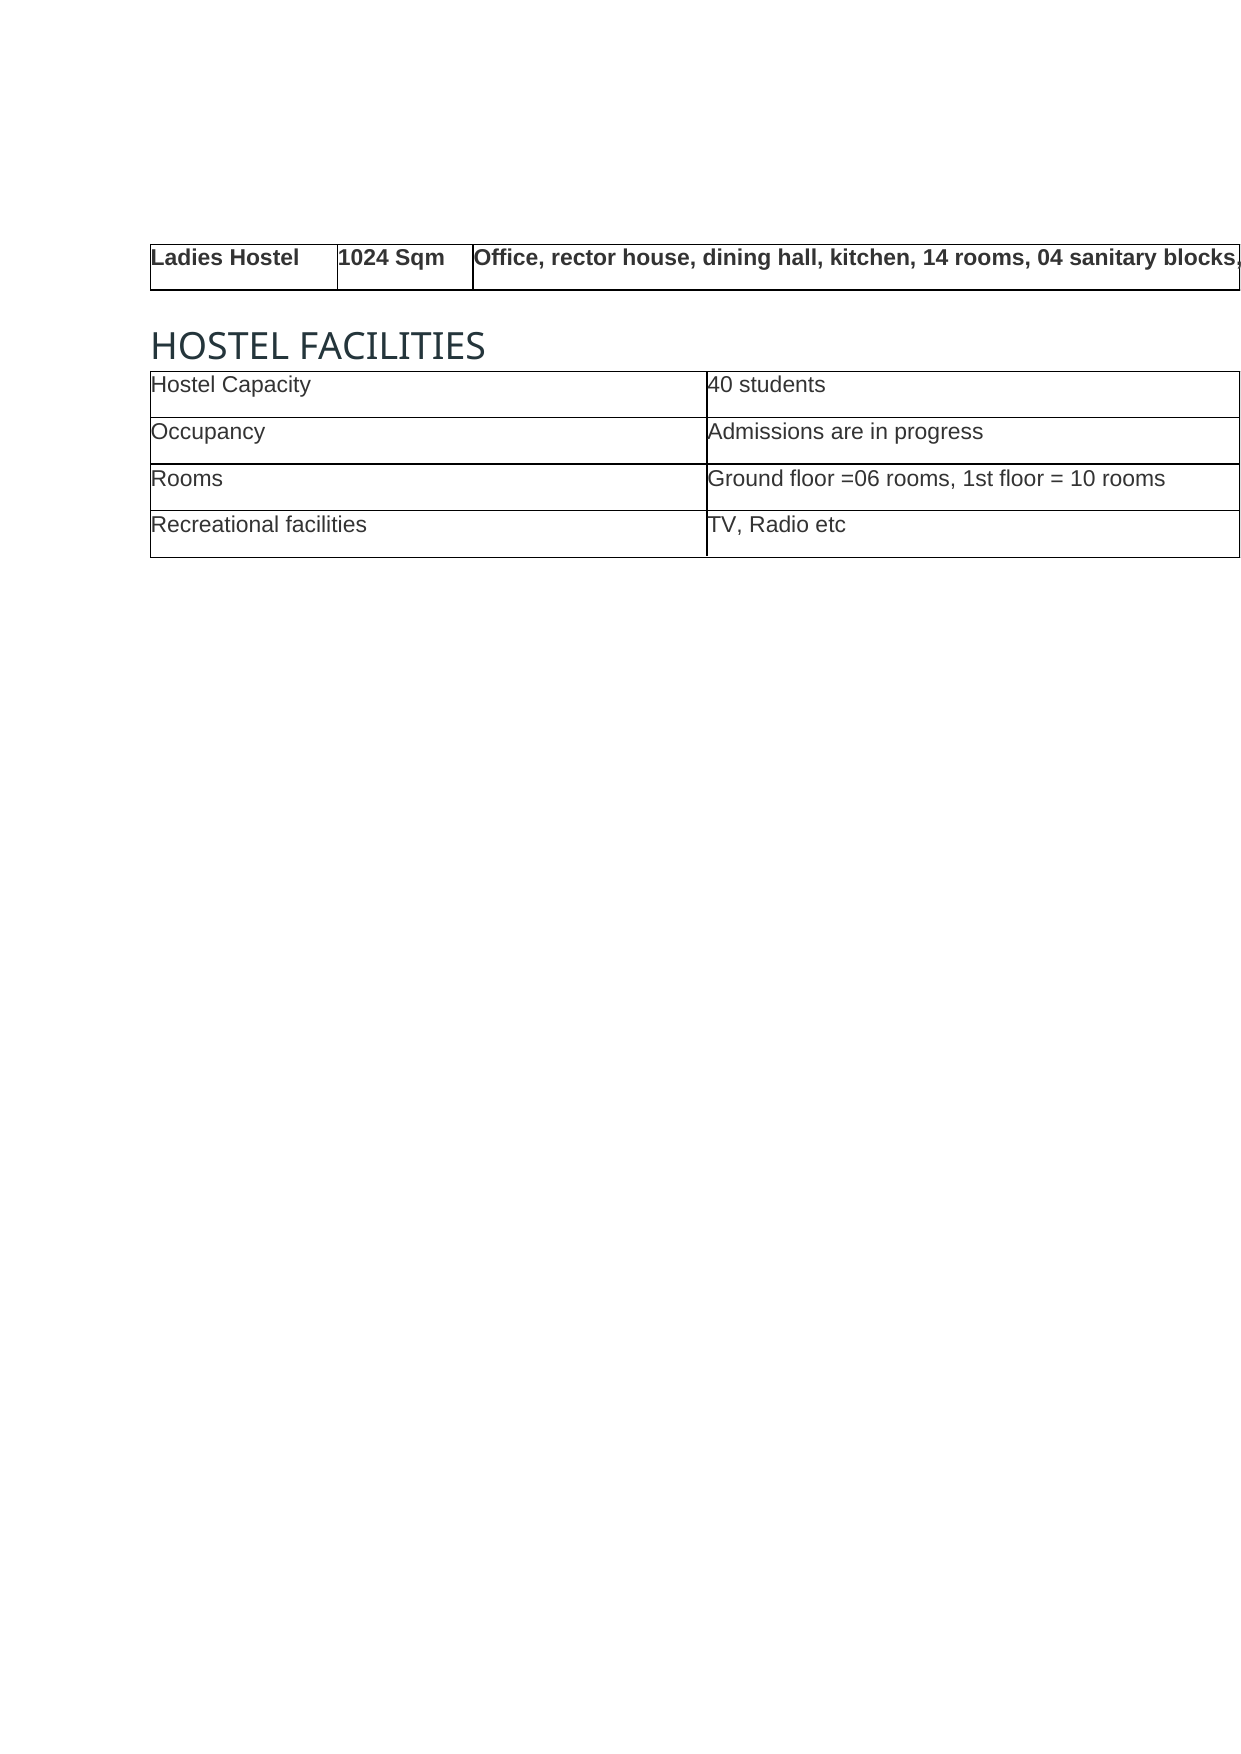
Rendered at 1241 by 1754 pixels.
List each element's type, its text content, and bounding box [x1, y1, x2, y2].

table_header 40 students [708, 372, 1239, 416]
table_cell Occupancy [151, 418, 706, 463]
table_cell Recreational facilities [151, 511, 706, 556]
table_header Ladies Hostel [151, 245, 337, 289]
table_header Hostel Capacity [151, 372, 706, 416]
subtitle HOSTEL FACILITIES [150, 320, 1090, 371]
table_header Office, rector house, dining hall, kitchen, 14 rooms, 04 sanitary blocks, proper ventilation, parking zone. [474, 245, 1239, 289]
table_cell TV, Radio etc [708, 511, 1239, 556]
table_cell Ground floor =06 rooms, 1st floor = 10 rooms [708, 465, 1239, 510]
table_header 1024 Sqm [338, 245, 472, 289]
table_cell Rooms [151, 465, 706, 510]
table_cell Admissions are in progress [708, 418, 1239, 463]
